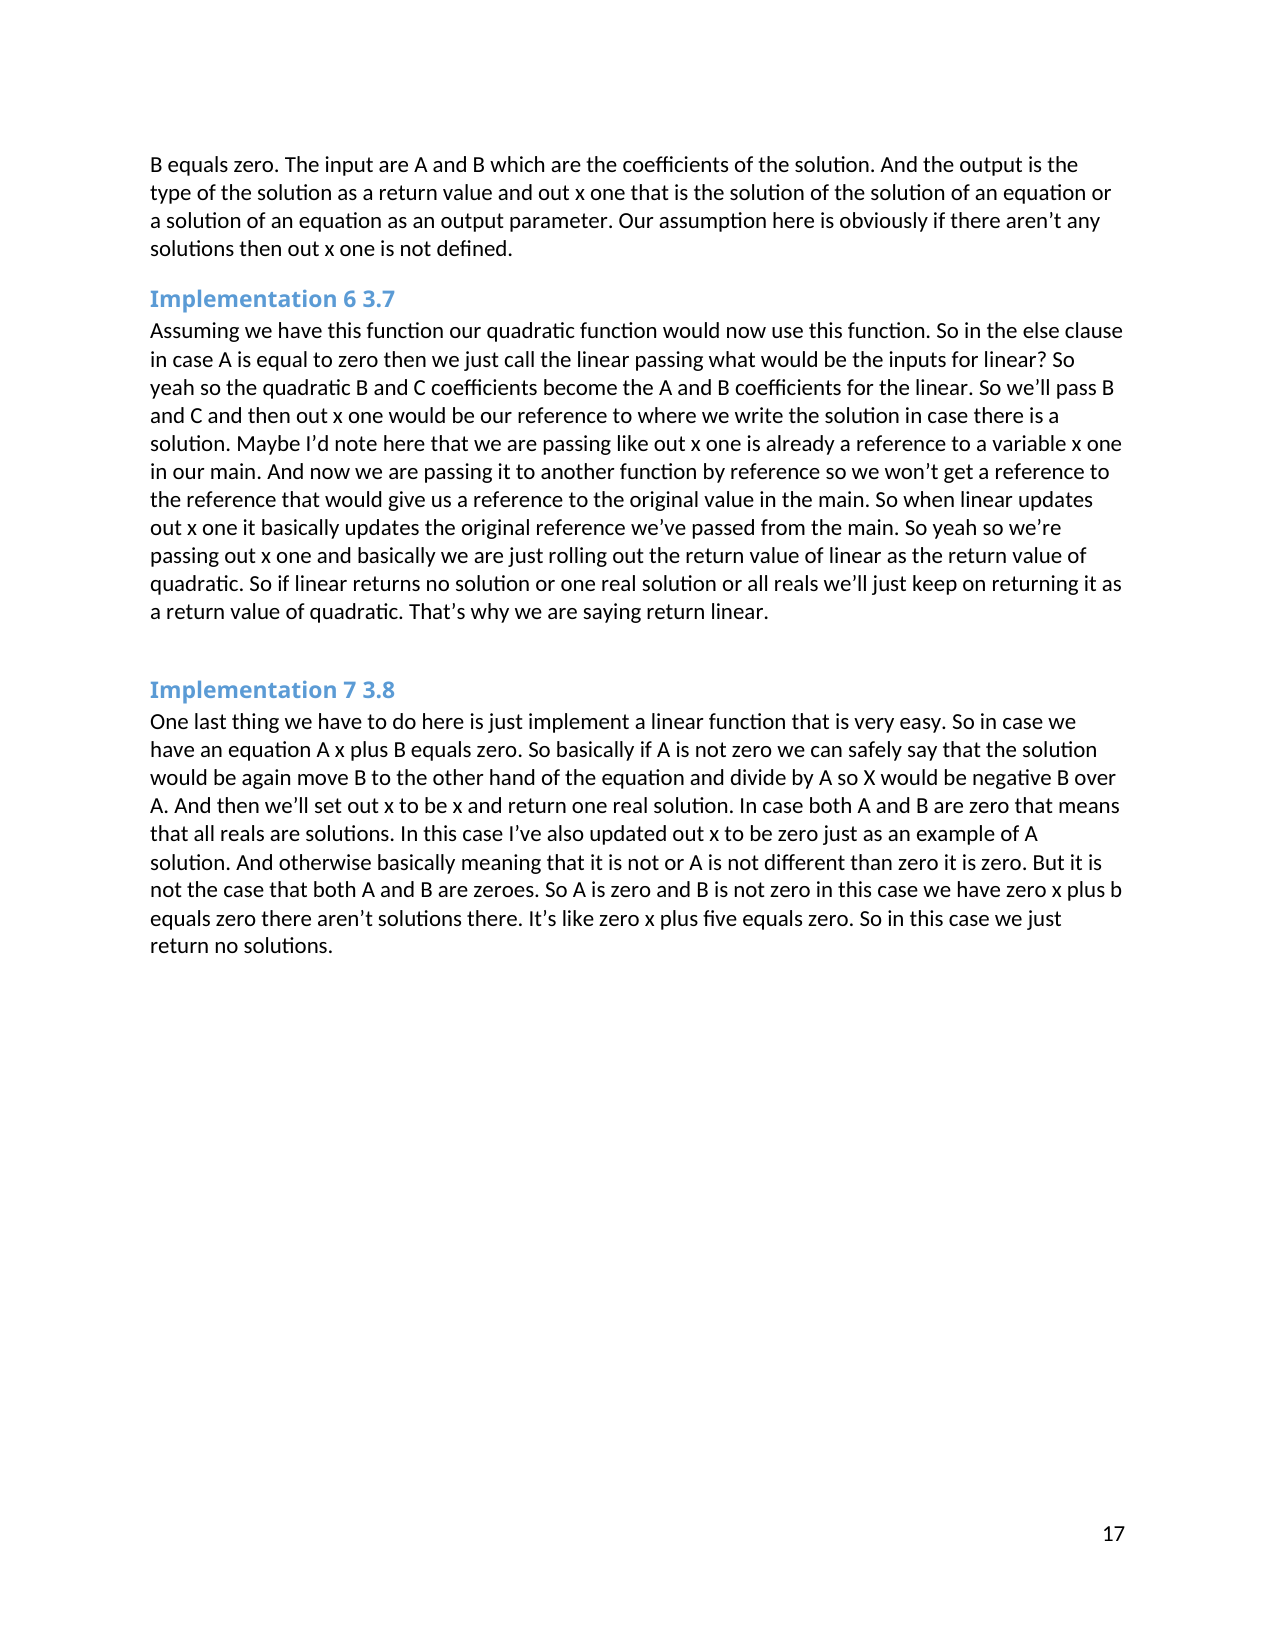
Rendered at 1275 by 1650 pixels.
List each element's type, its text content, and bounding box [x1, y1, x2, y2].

subtitle Implementation 7 3.8 [150, 674, 1125, 705]
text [150, 150, 1125, 262]
text One last thing we have to do here is just implement a linear function that is very easy. So in case we have an equation A x plus B equals zero. So basically if A is not zero we can safely say that the solution would be again move B to the other hand of the equation and divide by A so X would be negative B over A. And then we’ll set out x to be x and return one real solution. In case both A and B are zero that means that all reals are solutions. In this case I’ve also updated out x to be zero just as an example of A solution. And otherwise basically meaning that it is not or A is not different than zero it is zero. But it is not the case that both A and B are zeroes. So A is zero and B is not zero in this case we have zero x plus b equals zero there aren’t solutions there. It’s like zero x plus five equals zero. So in this case we just return no solutions. [150, 707, 1125, 960]
text Assuming we have this function our quadratic function would now use this function. So in the else clause in case A is equal to zero then we just call the linear passing what would be the inputs for linear? So yeah so the quadratic B and C coefficients become the A and B coefficients for the linear. So we’ll pass B and C and then out x one would be our reference to where we write the solution in case there is a solution. Maybe I’d note here that we are passing like out x one is already a reference to a variable x one in our main. And now we are passing it to another function by reference so we won’t get a reference to the reference that would give us a reference to the original value in the main. So when linear updates out x one it basically updates the original reference we’ve passed from the main. So yeah so we’re passing out x one and basically we are just rolling out the return value of linear as the return value of quadratic. So if linear returns no solution or one real solution or all reals we’ll just keep on returning it as a return value of quadratic. That’s why we are saying return linear. [150, 317, 1125, 625]
subtitle Implementation 6 3.7 [150, 283, 1125, 314]
